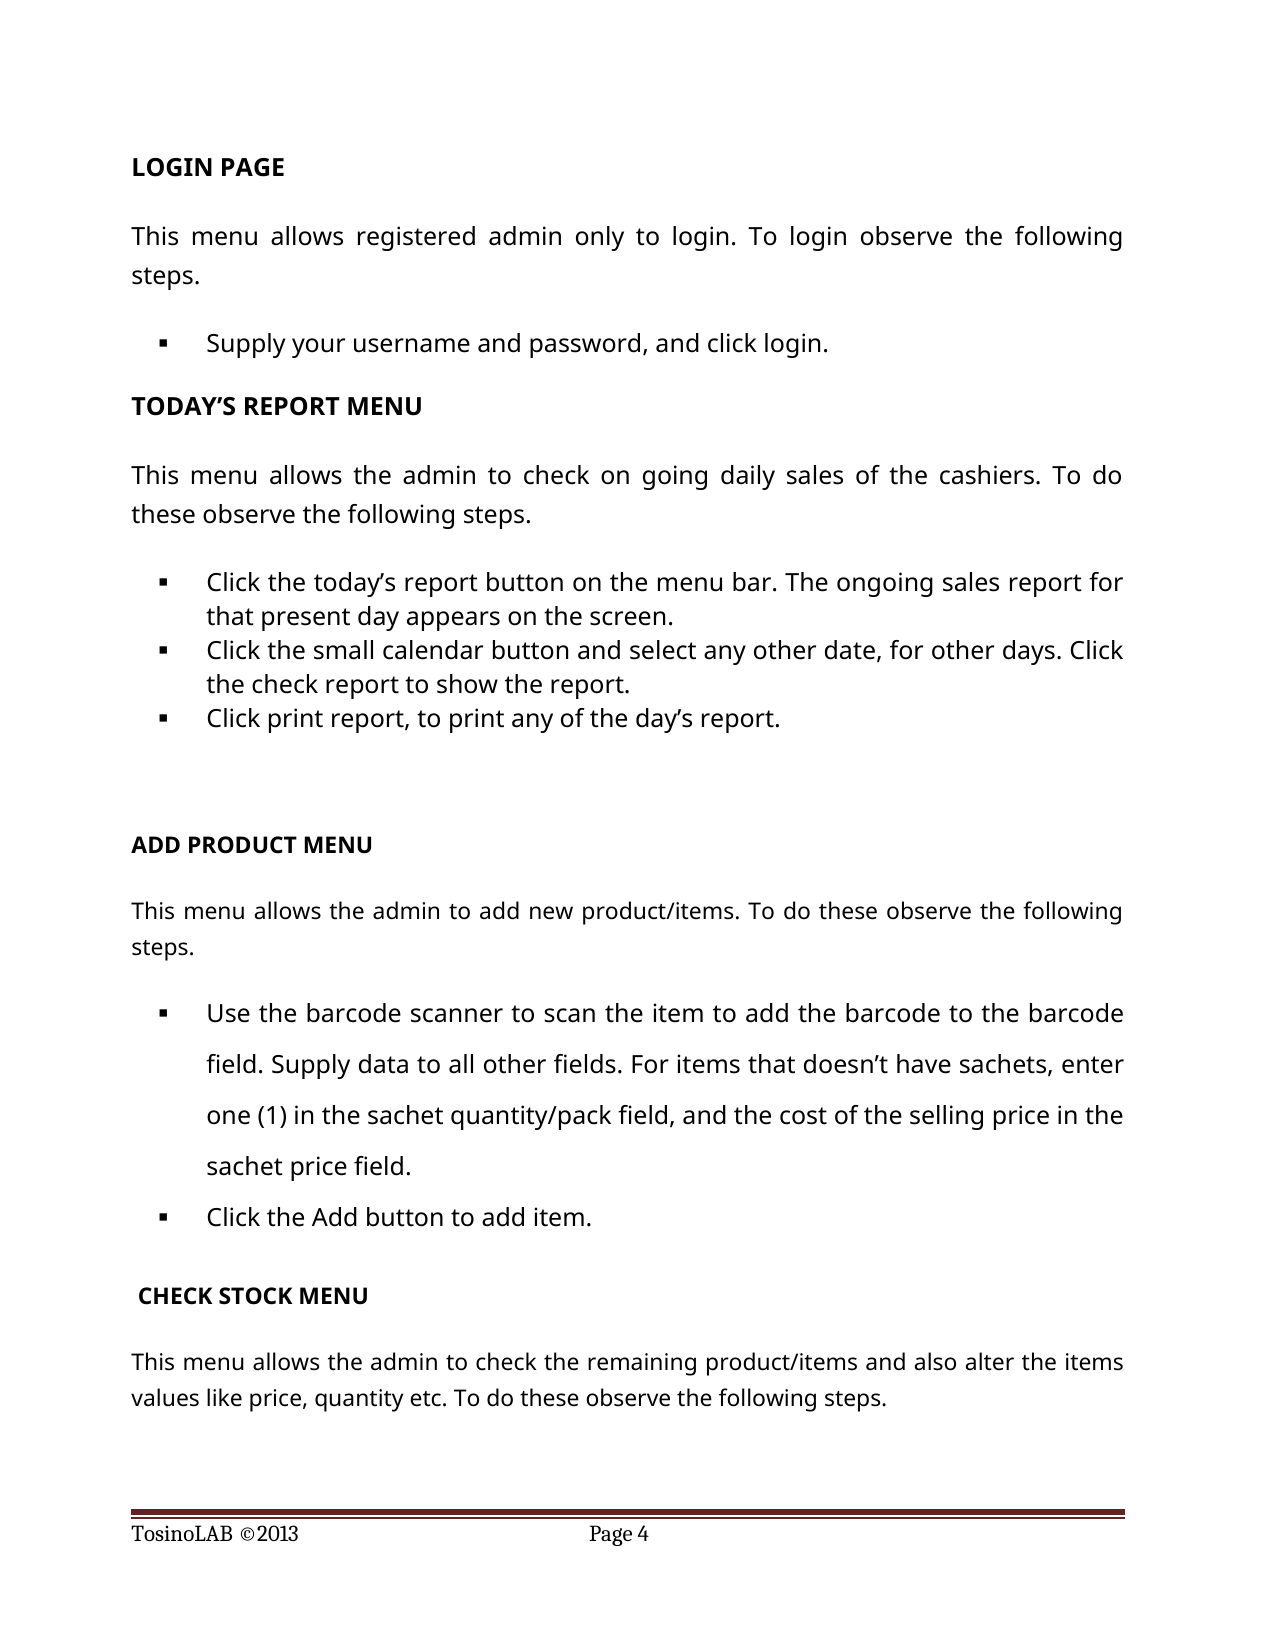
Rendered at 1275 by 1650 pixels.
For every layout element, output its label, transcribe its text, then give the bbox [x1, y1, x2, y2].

text This menu allows the admin to add new product/items. To do these observe the following steps. [131, 894, 1125, 962]
text TODAY’S REPORT MENU [131, 389, 1125, 423]
text This menu allows registered admin only to login. To login observe the following steps. [131, 218, 1125, 292]
list Click the small calendar button and select any other date, for other days. Click the check report to show the report. [169, 633, 1125, 701]
list Click print report, to print any of the day’s report. [169, 701, 1125, 735]
text This menu allows the admin to check the remaining product/items and also alter the items values like price, quantity etc. To do these observe the following steps. [131, 1346, 1125, 1413]
text CHECK STOCK MENU [131, 1280, 1125, 1311]
list Click the today’s report button on the menu bar. The ongoing sales report for that present day appears on the screen. [169, 565, 1125, 633]
list Click the Add button to add item. [169, 1200, 1125, 1234]
text ADD PRODUCT MENU [131, 829, 1125, 861]
list Supply your username and password, and click login. [169, 326, 1125, 360]
list Use the barcode scanner to scan the item to add the barcode to the barcode field. Supply data to all other fields. For items that doesn’t have sachets, enter one (1) in the sachet quantity/pack field, and the cost of the selling price in the sachet price field. [169, 996, 1125, 1183]
text LOGIN PAGE [131, 150, 1125, 184]
text This menu allows the admin to check on going daily sales of the cashiers. To do these observe the following steps. [131, 457, 1125, 531]
